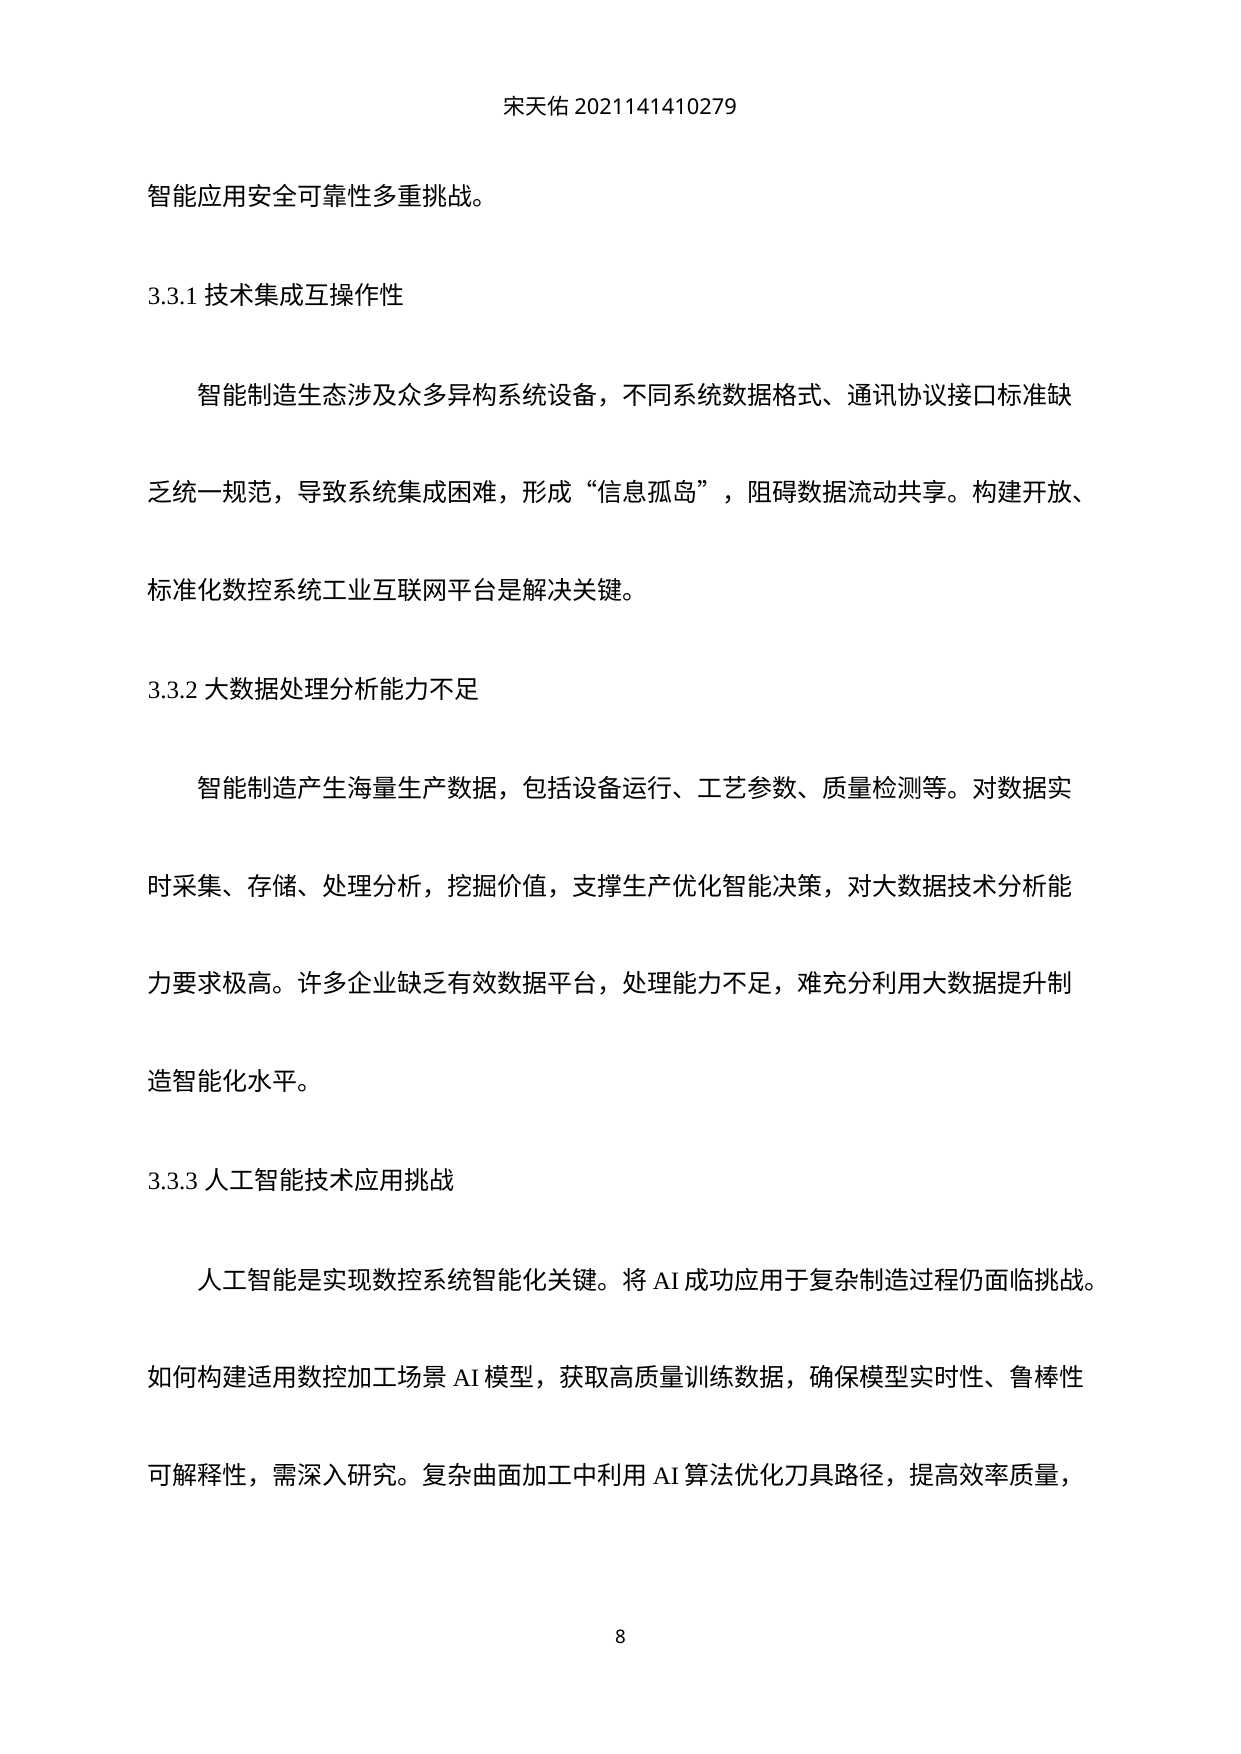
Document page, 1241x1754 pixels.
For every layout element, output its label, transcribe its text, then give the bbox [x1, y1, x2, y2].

text 智能制造生态涉及众多异构系统设备，不同系统数据格式、通讯协议接口标准缺乏统一规范，导致系统集成困难，形成“信息孤岛”，阻碍数据流动共享。构建开放、标准化数控系统工业互联网平台是解决关键。 [148, 361, 1092, 621]
text 智能制造产生海量生产数据，包括设备运行、工艺参数、质量检测等。对数据实时采集、存储、处理分析，挖掘价值，支撑生产优化智能决策，对大数据技术分析能力要求极高。许多企业缺乏有效数据平台，处理能力不足，难充分利用大数据提升制造智能化水平。 [148, 754, 1092, 1112]
subtitle 3.3.1 技术集成互操作性 [148, 261, 1092, 326]
subtitle 3.3.3 人工智能技术应用挑战 [148, 1146, 1092, 1211]
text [148, 1246, 1092, 1506]
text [148, 162, 1092, 227]
subtitle 3.3.2 大数据处理分析能力不足 [148, 655, 1092, 720]
